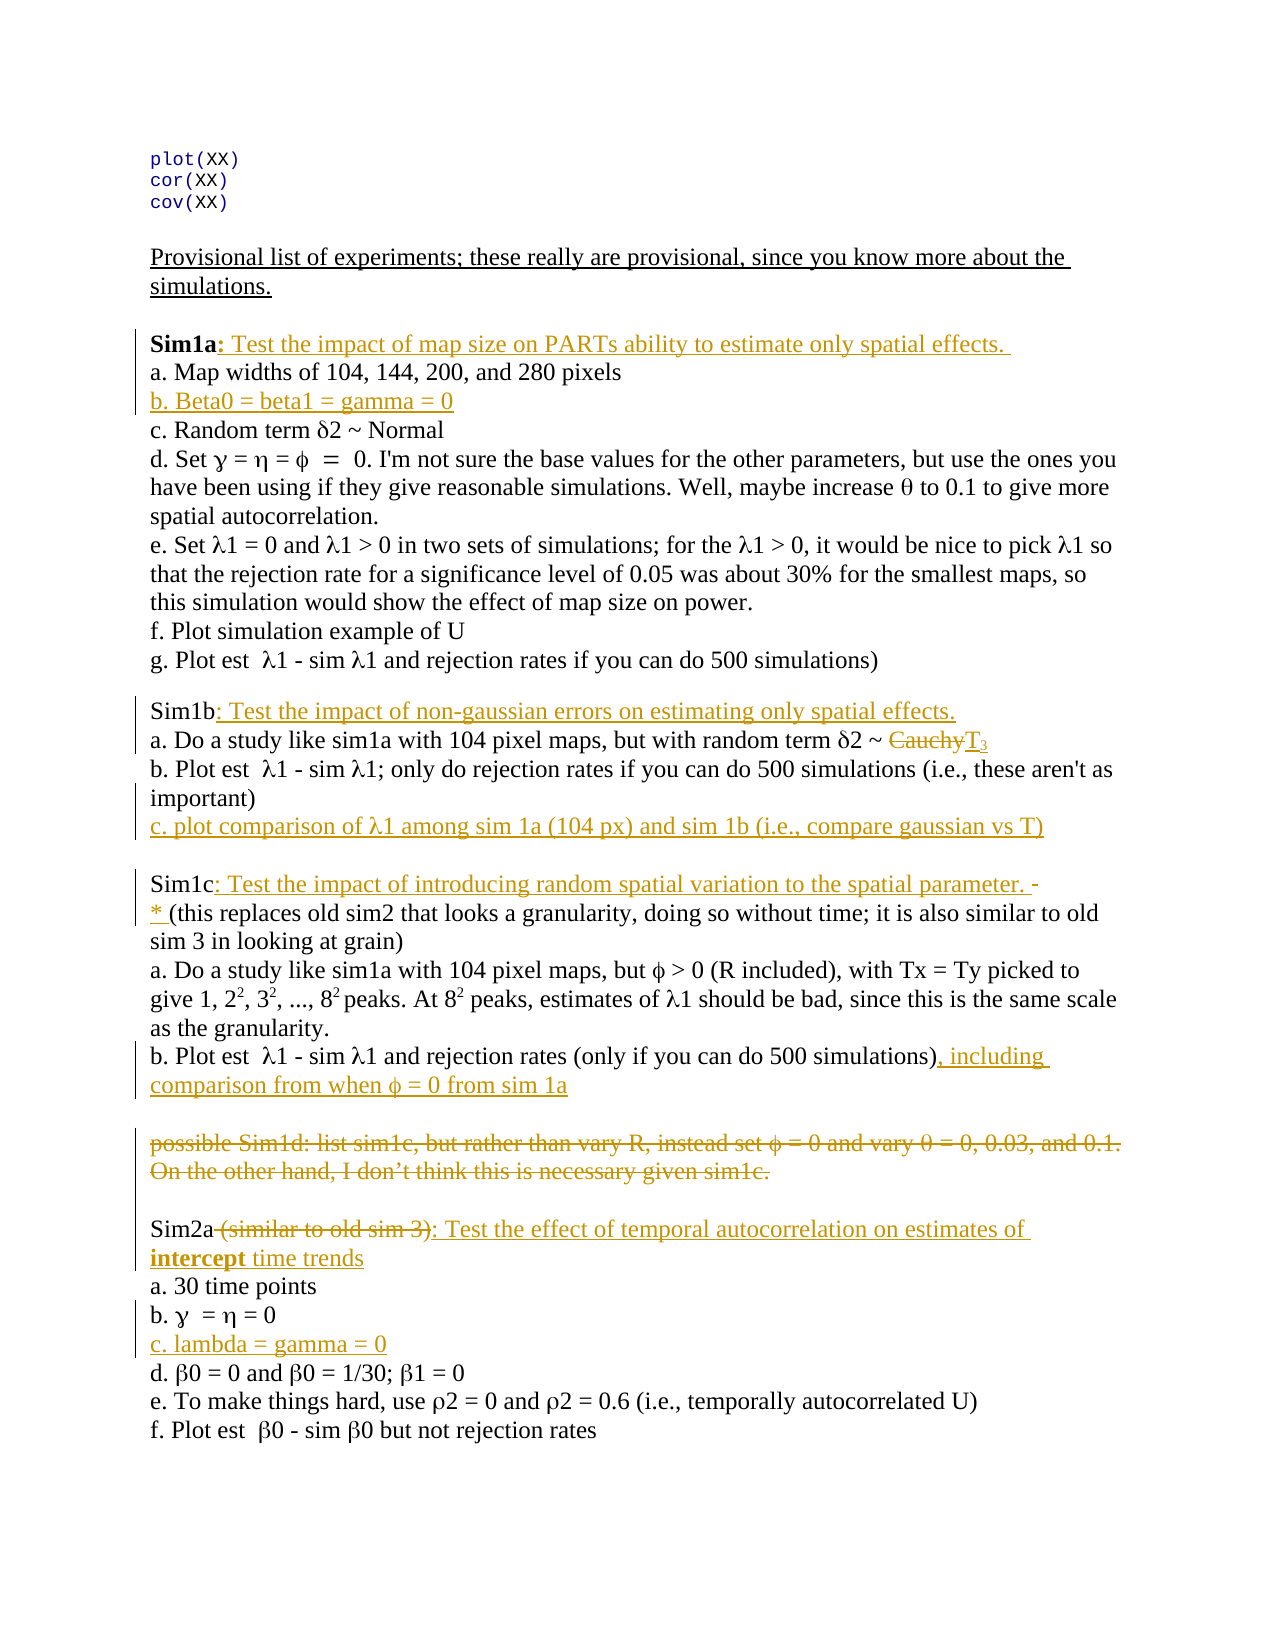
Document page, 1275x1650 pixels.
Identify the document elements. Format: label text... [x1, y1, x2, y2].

text Sim1a [150, 329, 1125, 357]
text cov(XX) [150, 192, 1125, 214]
text cor(XX) [150, 171, 1125, 192]
text Sim1c [150, 869, 1125, 898]
text b. g = h = 0 [150, 1300, 1125, 1329]
text plot(XX) [150, 150, 1125, 171]
text Sim1b [150, 696, 1125, 725]
text d. b0 = 0 and b0 = 1/30; b1 = 0 [150, 1358, 1125, 1386]
text (this replaces old sim2 that looks a granularity, doing so without time; it is also similar to old sim 3 in looking at grain) [150, 898, 1125, 955]
text c. Random term d2 ~ Normal [150, 415, 1125, 444]
text a. Do a study like sim1a with 104 pixel maps, but f > 0 (R included), with Tx = Ty picked to give 1, 22, 32, ..., 82 peaks. At 82 peaks, estimates of l1 should be bad, since this is the same scale as the granularity. [150, 955, 1125, 1041]
text b. Plot est l1 - sim l1; only do rejection rates if you can do 500 simulations (i.e., these aren't as important) [150, 754, 1125, 811]
text d. Set g = h = f = 0. I'm not sure the base values for the other parameters, but use the ones you have been using if they give reasonable simulations. Well, maybe increase q to 0.1 to give more spatial autocorrelation. [150, 444, 1125, 530]
text f. Plot est b0 - sim b0 but not rejection rates [150, 1415, 1125, 1444]
text a. 30 time points [150, 1271, 1125, 1300]
text f. Plot simulation example of U [150, 616, 1125, 645]
text g. Plot est l1 - sim l1 and rejection rates if you can do 500 simulations) [150, 645, 1125, 674]
text Sim2a [150, 1214, 1125, 1271]
text b. Plot est l1 - sim l1 and rejection rates (only if you can do 500 simulations) [150, 1041, 1125, 1099]
text Provisional list of experiments; these really are provisional, since you know more about the simulations. [150, 242, 1125, 300]
text a. Map widths of 104, 144, 200, and 280 pixels [150, 357, 1125, 386]
text a. Do a study like sim1a with 104 pixel maps, but with random term d2 ~ [150, 725, 1125, 754]
text e. Set l1 = 0 and l1 > 0 in two sets of simulations; for the l1 > 0, it would be nice to pick l1 so that the rejection rate for a significance level of 0.05 was about 30% for the smallest maps, so this simulation would show the effect of map size on power. [150, 530, 1125, 616]
text e. To make things hard, use r2 = 0 and r2 = 0.6 (i.e., temporally autocorrelated U) [150, 1386, 1125, 1415]
